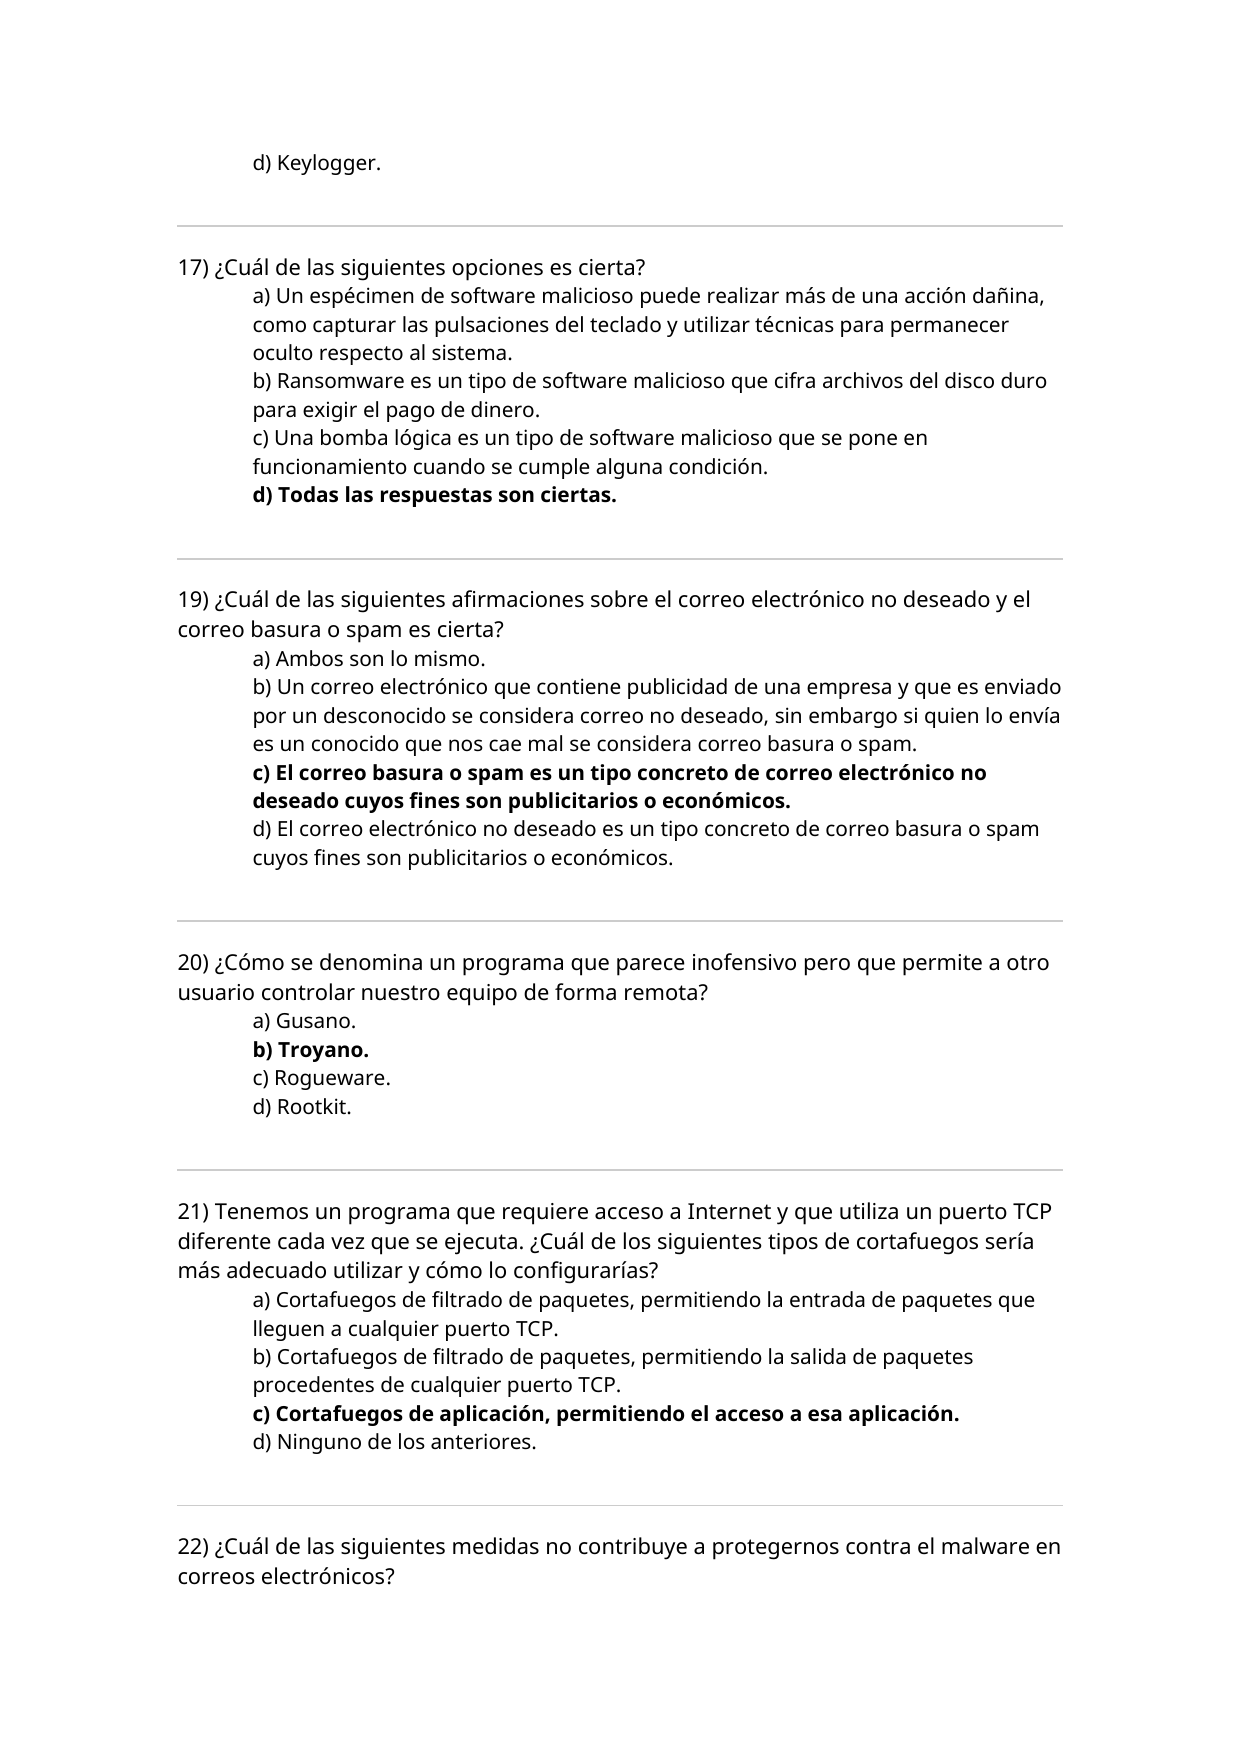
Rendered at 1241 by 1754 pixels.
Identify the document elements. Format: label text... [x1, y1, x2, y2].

text b) Cortafuegos de filtrado de paquetes, permitiendo la salida de paquetes procedentes de cualquier puerto TCP. [252, 1342, 1063, 1399]
text 17) ¿Cuál de las siguientes opciones es cierta? [177, 227, 1063, 281]
text d) Keylogger. [252, 148, 1063, 176]
text a) Un espécimen de software malicioso puede realizar más de una acción dañina, como capturar las pulsaciones del teclado y utilizar técnicas para permanecer oculto respecto al sistema. [252, 281, 1063, 367]
text d) El correo electrónico no deseado es un tipo concreto de correo basura o spam cuyos fines son publicitarios o económicos. [252, 814, 1063, 871]
text b) Un correo electrónico que contiene publicidad de una empresa y que es enviado por un desconocido se considera correo no deseado, sin embargo si quien lo envía es un conocido que nos cae mal se considera correo basura o spam. [252, 672, 1063, 758]
text c) Una bomba lógica es un tipo de software malicioso que se pone en funcionamiento cuando se cumple alguna condición. [252, 423, 1063, 480]
text c) Cortafuegos de aplicación, permitiendo el acceso a esa aplicación. [252, 1399, 1063, 1427]
text d) Todas las respuestas son ciertas. [252, 480, 1063, 509]
text c) Rogueware. [252, 1063, 1063, 1092]
text d) Rootkit. [252, 1092, 1063, 1120]
text a) Cortafuegos de filtrado de paquetes, permitiendo la entrada de paquetes que lleguen a cualquier puerto TCP. [252, 1285, 1063, 1342]
text a) Ambos son lo mismo. [252, 644, 1063, 672]
text b) Troyano. [252, 1035, 1063, 1063]
text 20) ¿Cómo se denomina un programa que parece inofensivo pero que permite a otro usuario controlar nuestro equipo de forma remota? [177, 922, 1063, 1007]
text 21) Tenemos un programa que requiere acceso a Internet y que utiliza un puerto TCP diferente cada vez que se ejecuta. ¿Cuál de los siguientes tipos de cortafuegos sería más adecuado utilizar y cómo lo configurarías? [177, 1171, 1063, 1285]
text 19) ¿Cuál de las siguientes afirmaciones sobre el correo electrónico no deseado y el correo basura o spam es cierta? [177, 560, 1063, 644]
text b) Ransomware es un tipo de software malicioso que cifra archivos del disco duro para exigir el pago de dinero. [252, 367, 1063, 423]
text c) El correo basura o spam es un tipo concreto de correo electrónico no deseado cuyos fines son publicitarios o económicos. [252, 758, 1063, 814]
text 22) ¿Cuál de las siguientes medidas no contribuye a protegernos contra el malware en correos electrónicos? [177, 1506, 1063, 1591]
text a) Gusano. [252, 1007, 1063, 1035]
text d) Ninguno de los anteriores. [252, 1427, 1063, 1456]
